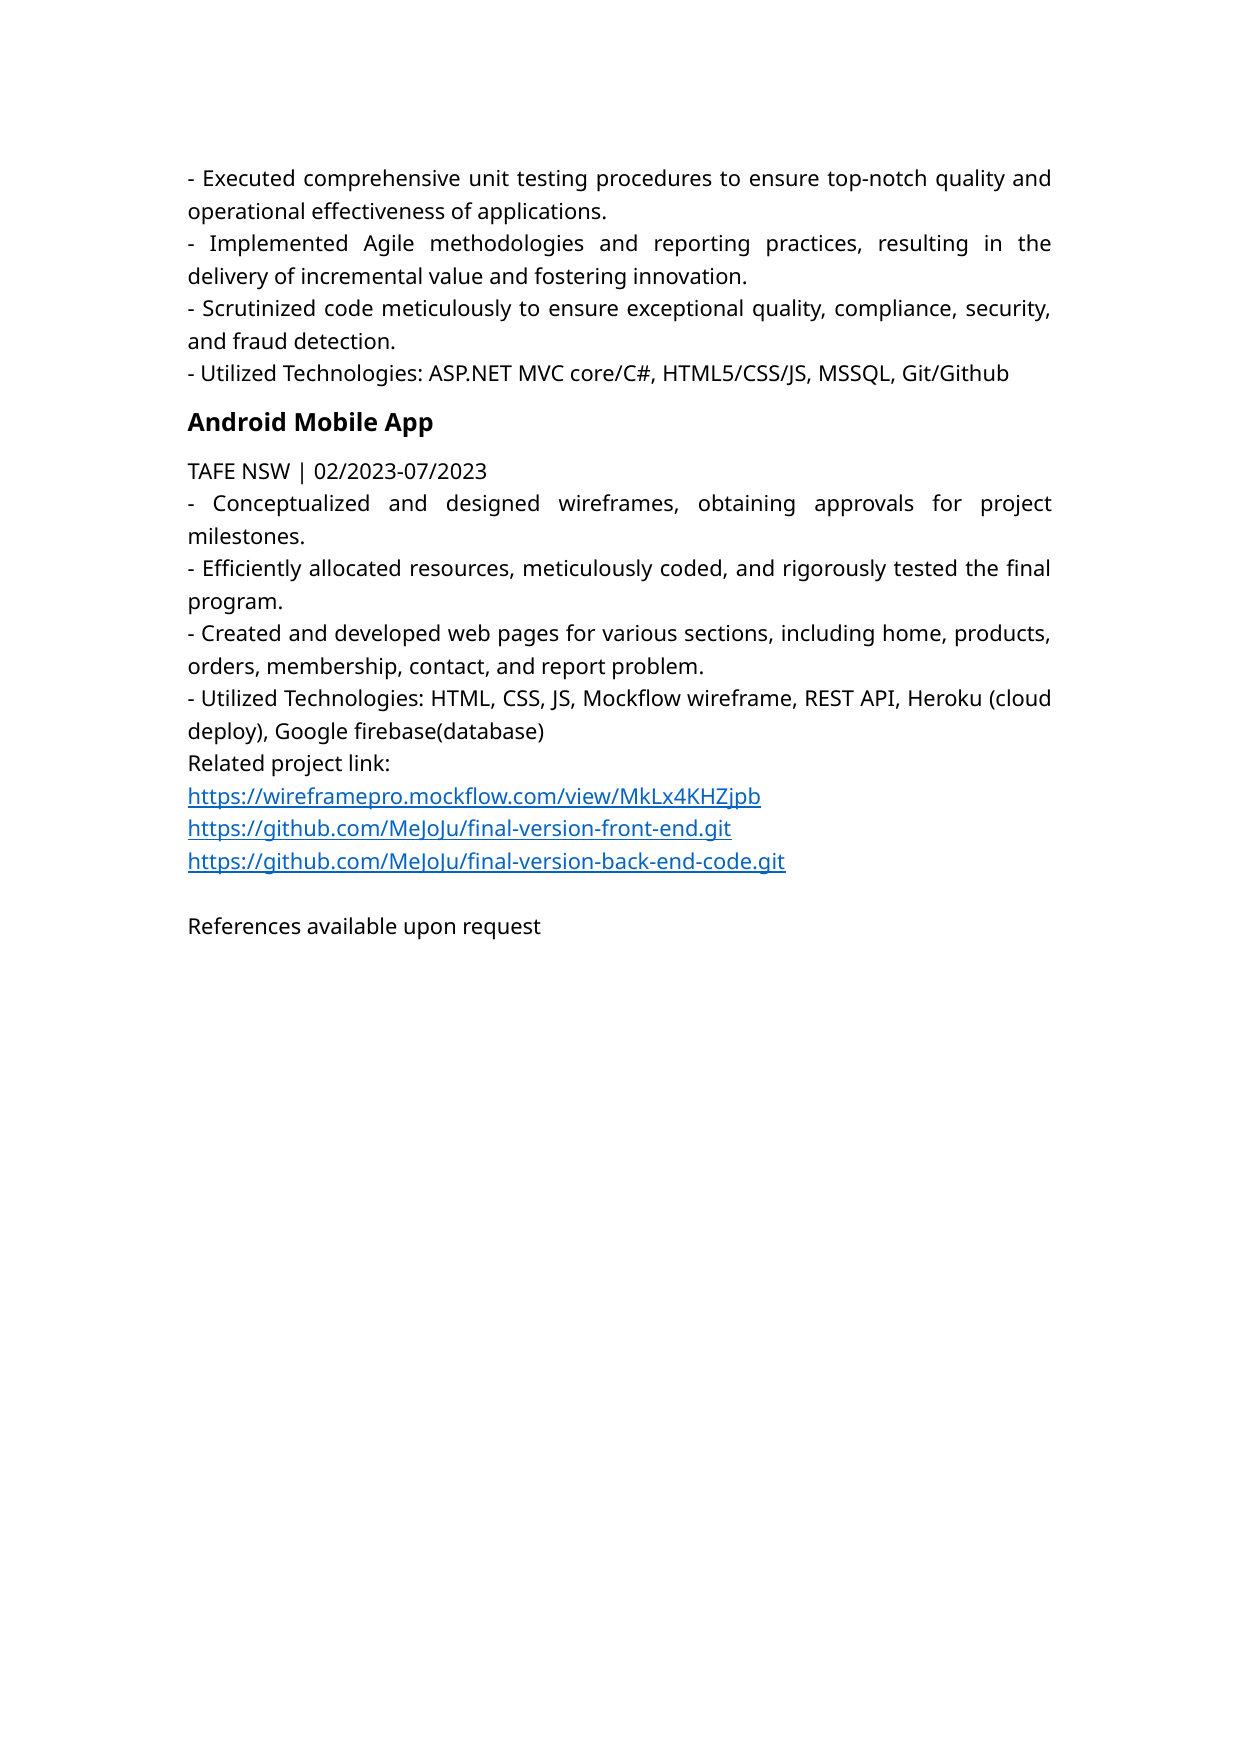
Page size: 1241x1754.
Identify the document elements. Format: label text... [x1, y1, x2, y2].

text https://wireframepro.mockflow.com/view/MkLx4KHZjpb [187, 779, 1053, 812]
text https://github.com/MeJoJu/final-version-back-end-code.git [187, 844, 1053, 877]
text - Created and developed web pages for various sections, including home, products, orders, membership, contact, and report problem. [187, 617, 1053, 682]
text - Efficiently allocated resources, meticulously coded, and rigorously tested the final program. [187, 552, 1053, 617]
text - Conceptualized and designed wireframes, obtaining approvals for project milestones. [187, 487, 1053, 552]
text https://github.com/MeJoJu/final-version-front-end.git [187, 812, 1053, 844]
text Android Mobile App [187, 389, 1053, 454]
text - Scrutinized code meticulously to ensure exceptional quality, compliance, security, and fraud detection. [187, 292, 1053, 357]
text - Implemented Agile methodologies and reporting practices, resulting in the delivery of incremental value and fostering innovation. [187, 227, 1053, 292]
text - Utilized Technologies: ASP.NET MVC core/C#, HTML5/CSS/JS, MSSQL, Git/Github [187, 357, 1053, 389]
text - Executed comprehensive unit testing procedures to ensure top-notch quality and operational effectiveness of applications. [187, 162, 1053, 227]
text TAFE NSW | 02/2023-07/2023 [187, 454, 1053, 487]
text Related project link: [187, 747, 1053, 779]
text - Utilized Technologies: HTML, CSS, JS, Mockflow wireframe, REST API, Heroku (cloud deploy), Google firebase(database) [187, 682, 1053, 747]
text References available upon request [187, 909, 1053, 942]
